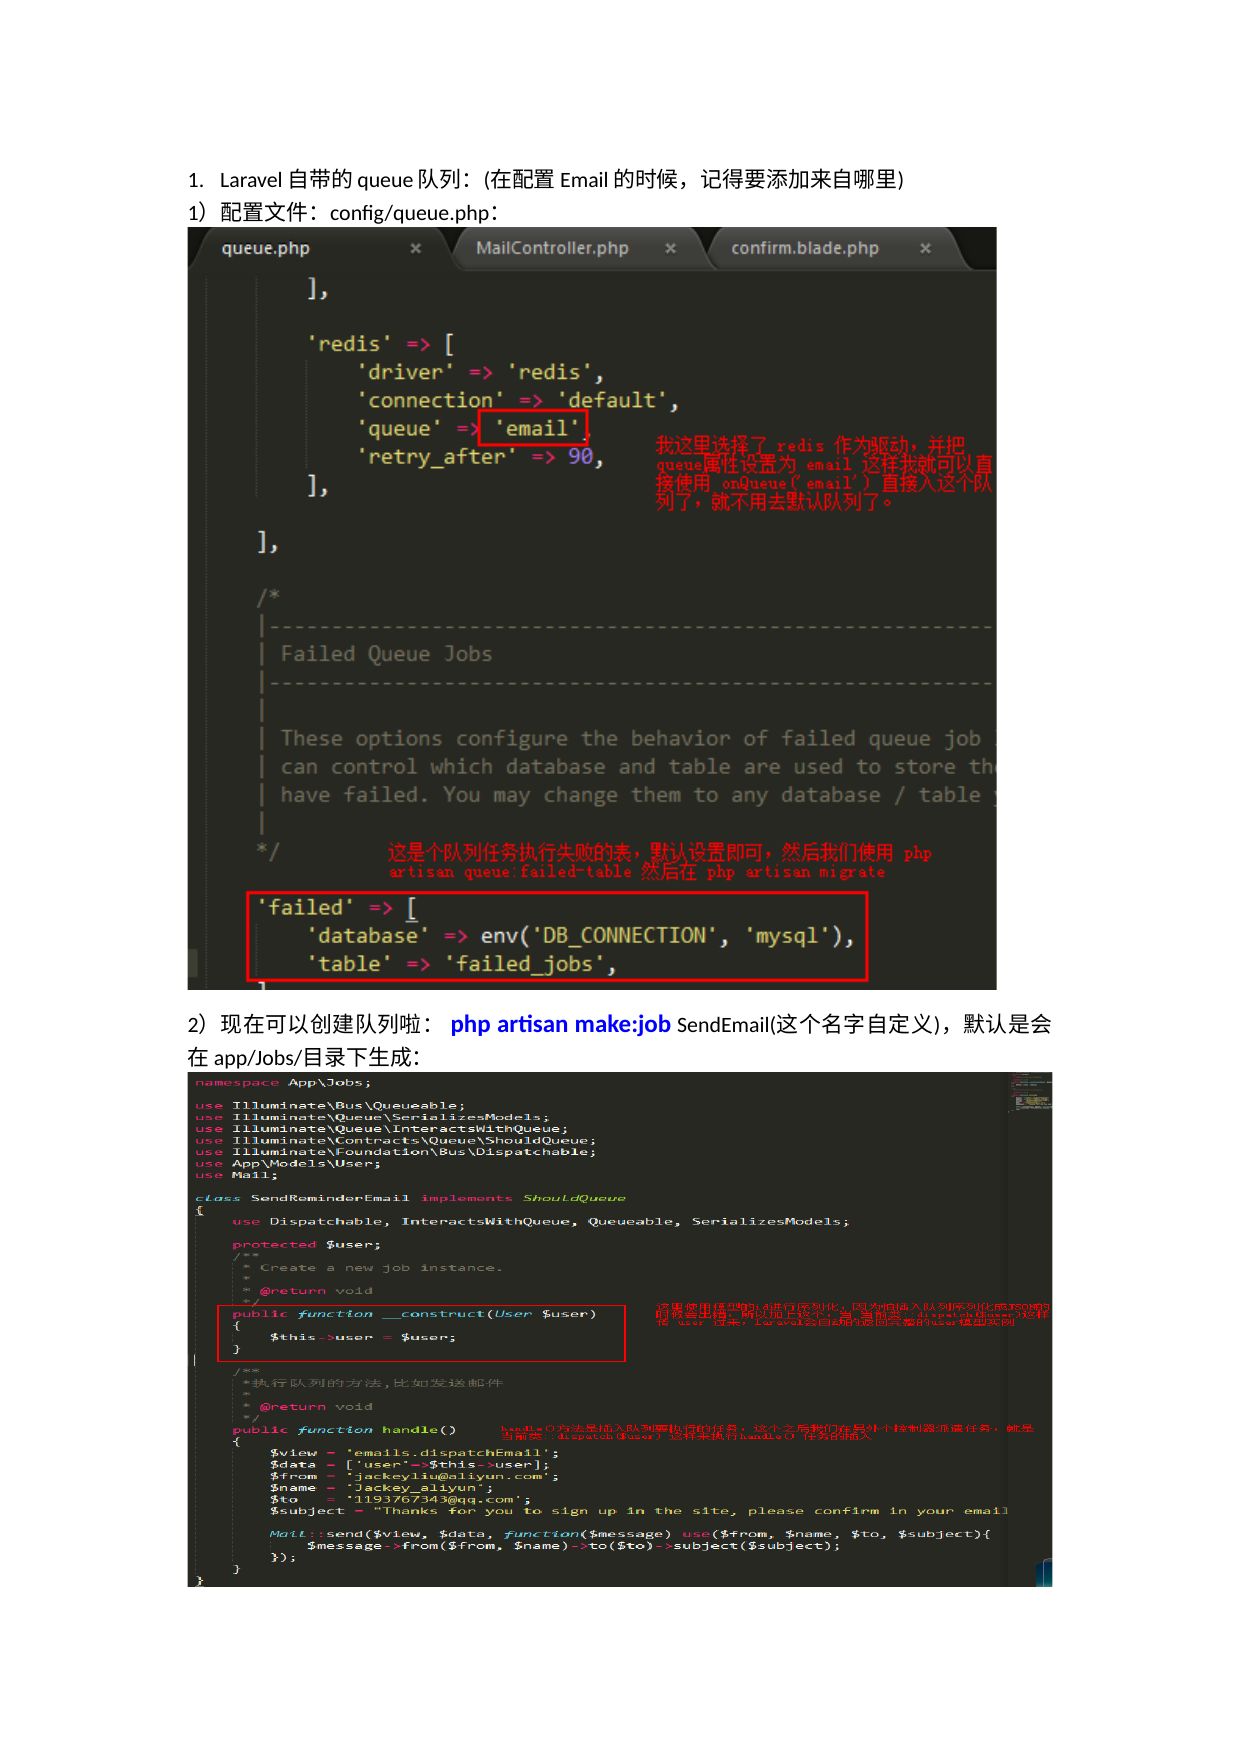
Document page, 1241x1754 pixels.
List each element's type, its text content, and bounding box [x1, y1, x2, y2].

list 配置文件：config/queue.php： [187, 194, 1053, 227]
picture [187, 227, 997, 990]
picture [187, 1072, 1053, 1587]
list 现在可以创建队列啦： php artisan make:job SendEmail(这个名字自定义)，默认是会在app/Jobs/目录下生成： [187, 1007, 1053, 1072]
list Laravel自带的queue队列：(在配置Email的时候，记得要添加来自哪里) [187, 162, 1053, 194]
